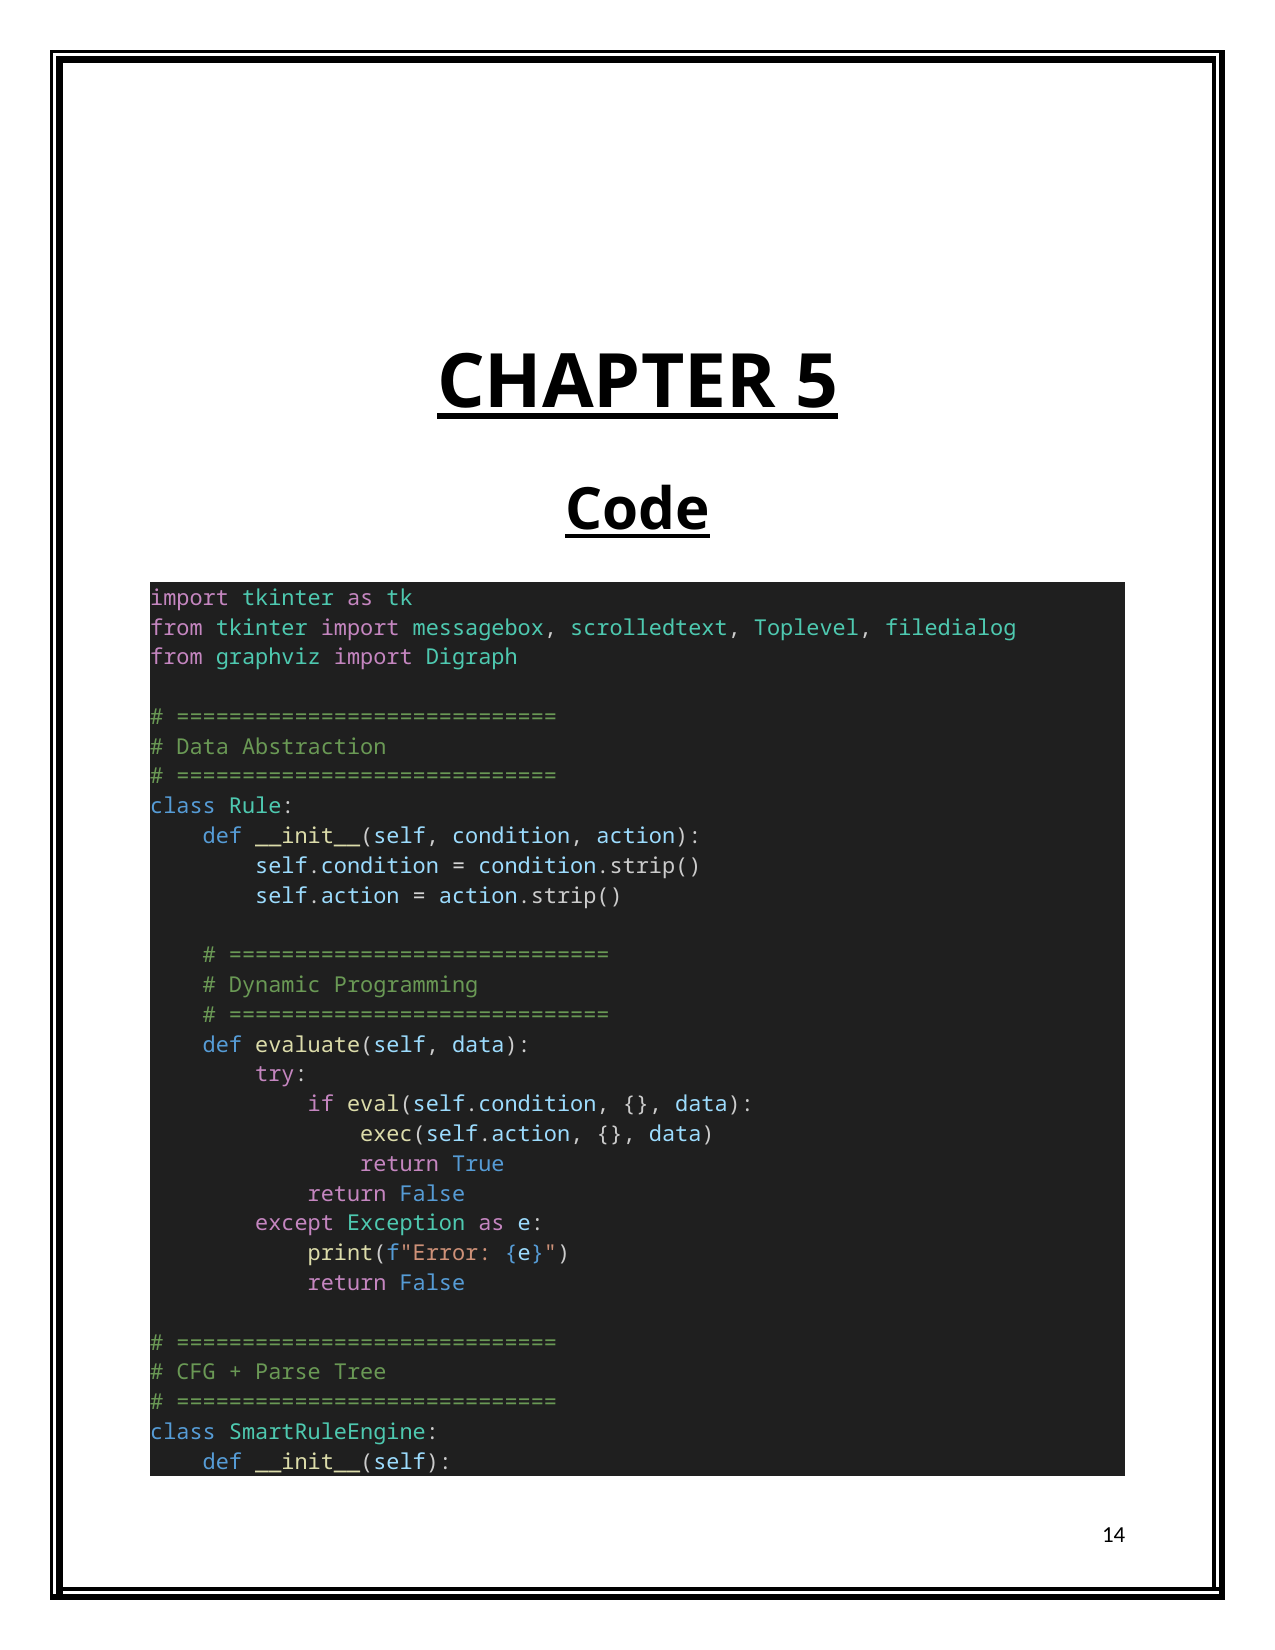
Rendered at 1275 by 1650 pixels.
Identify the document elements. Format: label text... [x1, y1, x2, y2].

text from graphviz import Digraph [150, 641, 1125, 671]
text print(f"Error: {e}") [150, 1237, 1125, 1267]
text return True [150, 1148, 1125, 1178]
text # ============================= [150, 1327, 1125, 1356]
text # ============================= [150, 939, 1125, 969]
text from tkinter import messagebox, scrolledtext, Toplevel, filedialog [150, 612, 1125, 641]
text class Rule: [150, 790, 1125, 820]
text def __init__(self, condition, action): [150, 820, 1125, 850]
subtitle CHAPTER 5 [150, 327, 1125, 429]
text # ============================= [150, 999, 1125, 1029]
text # ============================= [150, 761, 1125, 790]
text import tkinter as tk [150, 582, 1125, 612]
text # ============================= [150, 1386, 1125, 1416]
text self.action = action.strip() [150, 880, 1125, 909]
text try: [150, 1058, 1125, 1088]
text except Exception as e: [150, 1207, 1125, 1237]
text class SmartRuleEngine: [150, 1416, 1125, 1446]
text return False [150, 1267, 1125, 1297]
text def __init__(self): [150, 1446, 1125, 1476]
text # Data Abstraction [150, 731, 1125, 761]
subtitle Code [150, 467, 1125, 546]
text self.condition = condition.strip() [150, 850, 1125, 880]
text return False [150, 1178, 1125, 1207]
text exec(self.action, {}, data) [150, 1118, 1125, 1148]
text # Dynamic Programming [150, 969, 1125, 999]
text def evaluate(self, data): [150, 1029, 1125, 1058]
text # CFG + Parse Tree [150, 1356, 1125, 1386]
text # ============================= [150, 701, 1125, 731]
text if eval(self.condition, {}, data): [150, 1088, 1125, 1118]
